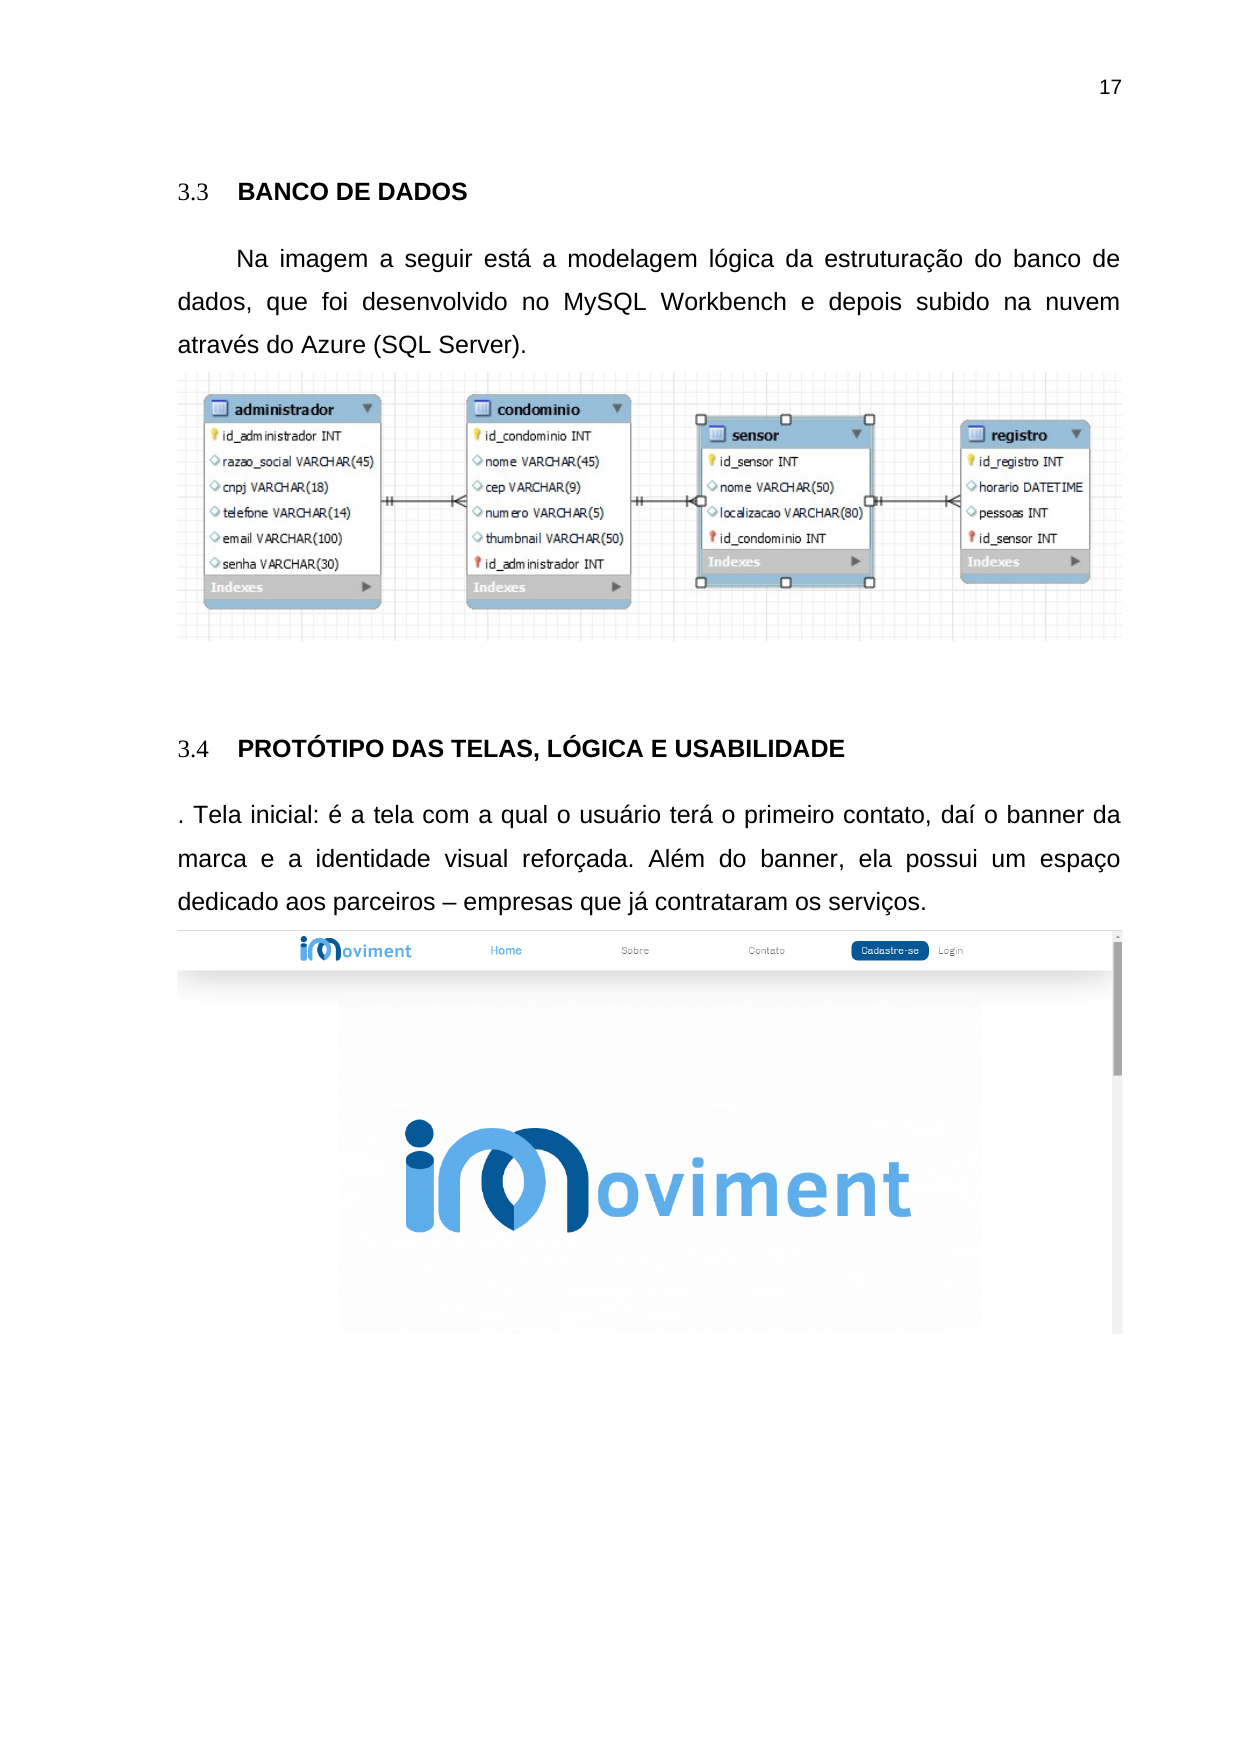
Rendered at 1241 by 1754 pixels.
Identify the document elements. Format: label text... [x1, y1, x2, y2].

text Na imagem a seguir está a modelagem lógica da estruturação do banco de dados, que foi desenvolvido no MySQL Workbench e depois subido na nuvem através do Azure (SQL Server). [177, 243, 1122, 358]
picture [177, 372, 1123, 641]
text . Tela inicial: é a tela com a qual o usuário terá o primeiro contato, daí o banner da marca e a identidade visual reforçada. Além do banner, ela possui um espaço dedicado aos parceiros – empresas que já contrataram os serviços. [177, 801, 1122, 916]
subtitle Banco de Dados [177, 177, 1122, 206]
subtitle Protótipo das telas, lógica e usabilidade [177, 734, 1122, 763]
picture [177, 930, 1123, 1334]
